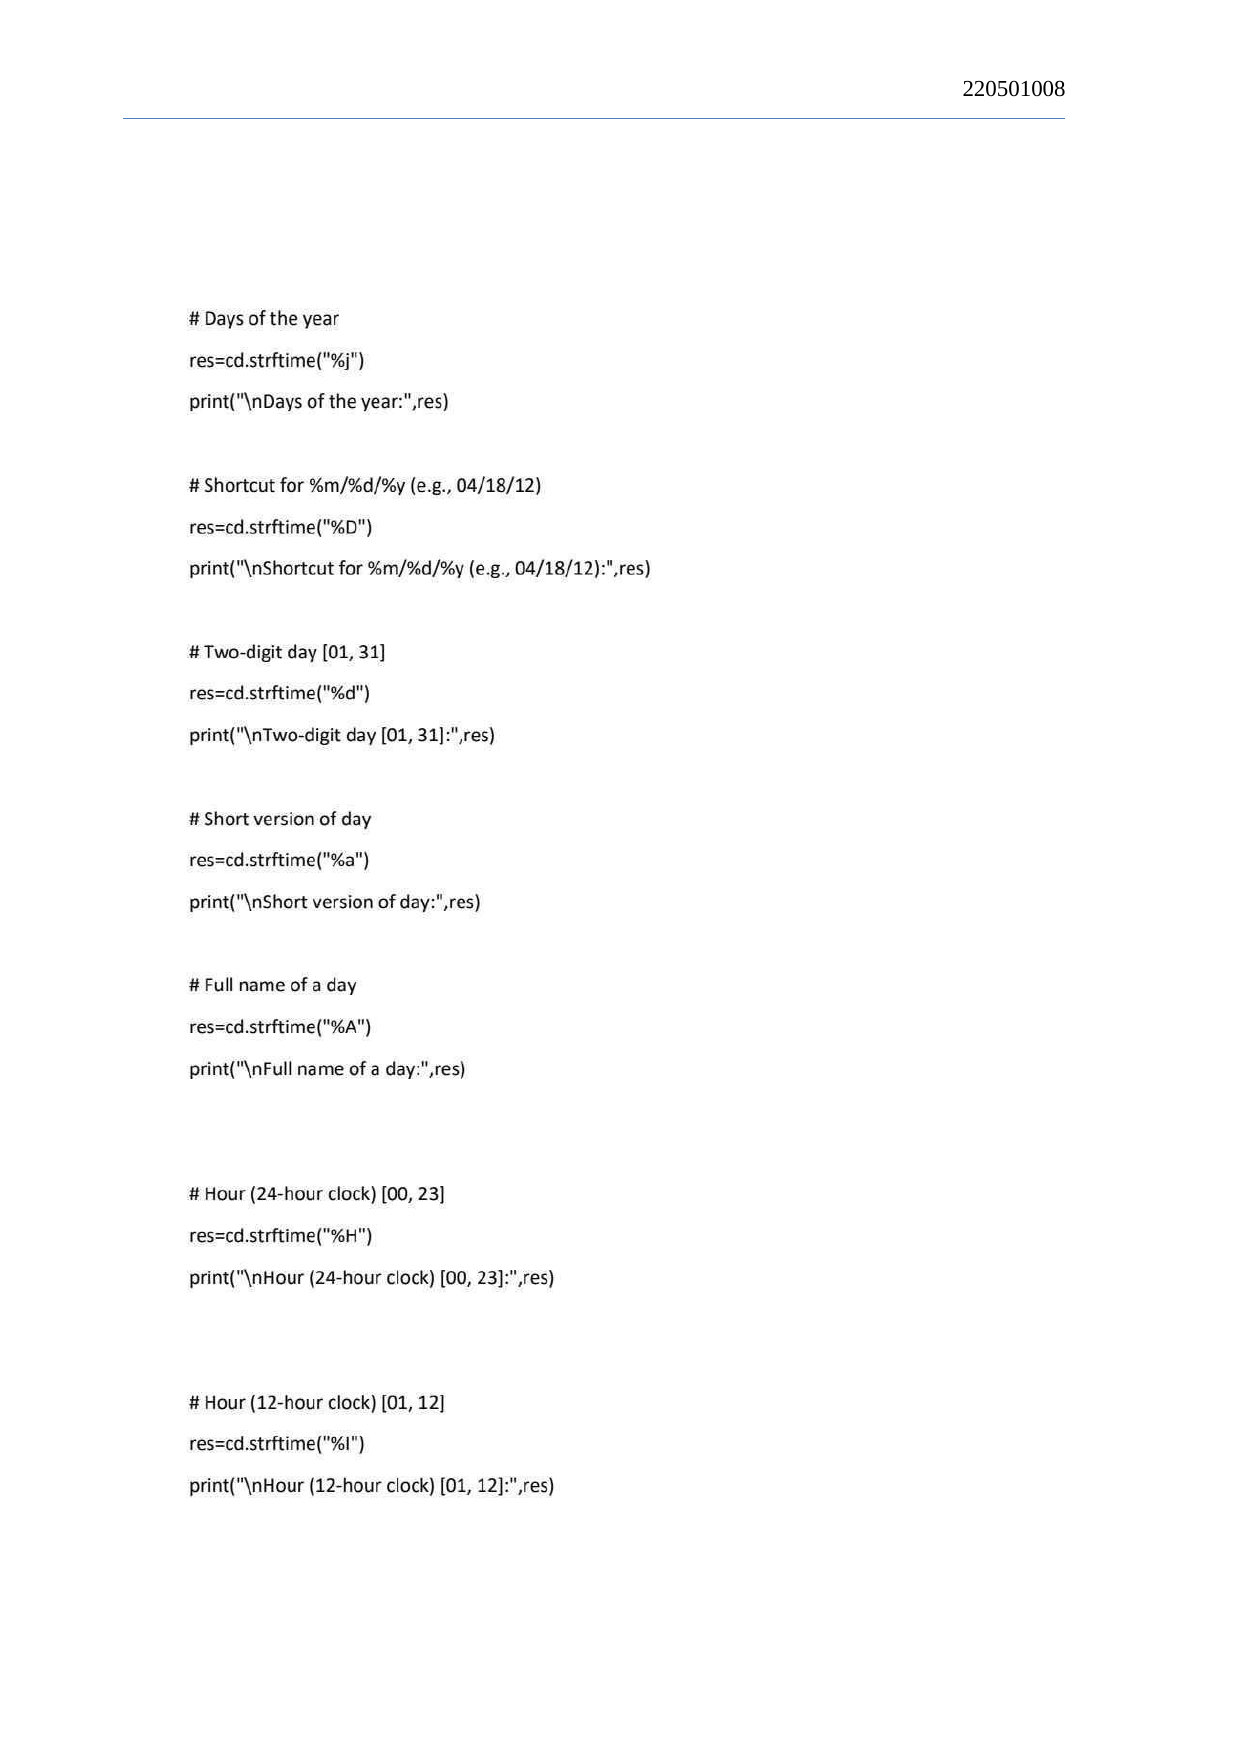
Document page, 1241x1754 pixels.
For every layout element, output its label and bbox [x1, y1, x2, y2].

picture [186, 308, 652, 1498]
